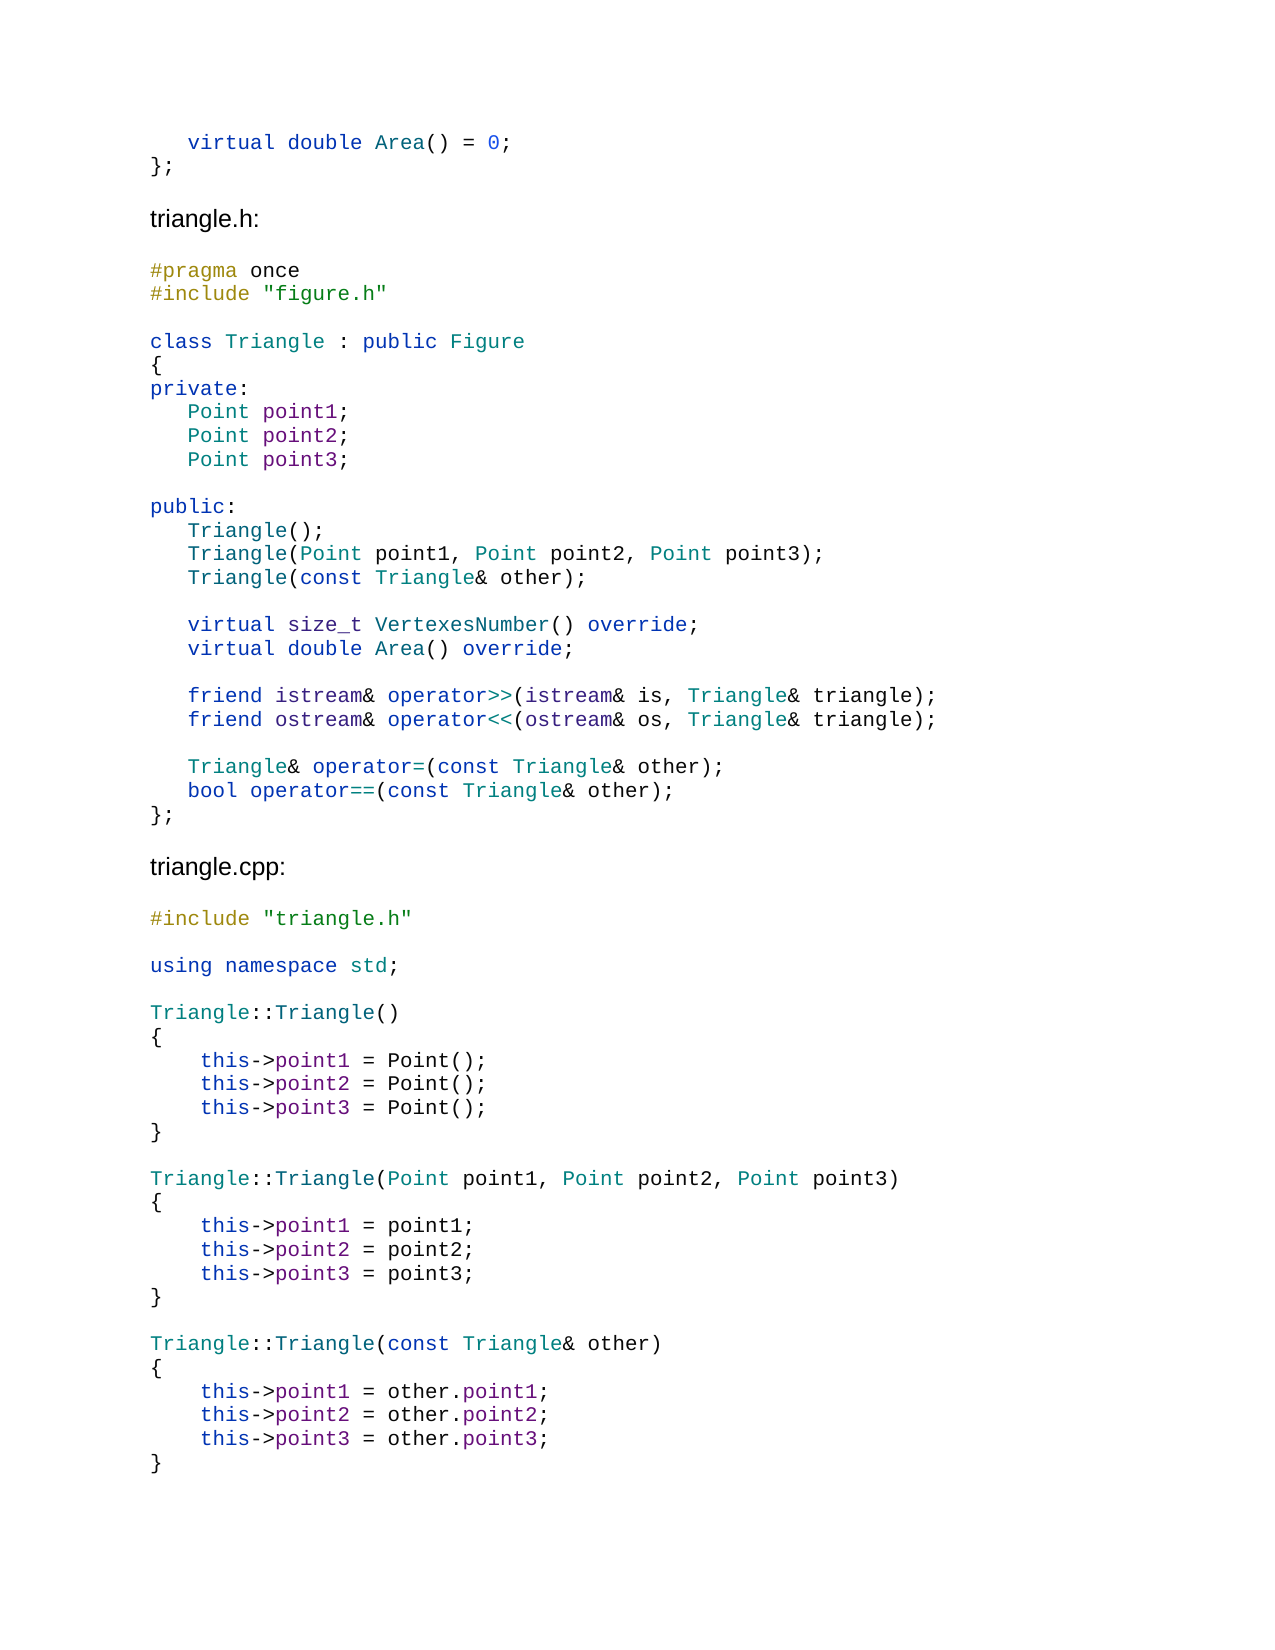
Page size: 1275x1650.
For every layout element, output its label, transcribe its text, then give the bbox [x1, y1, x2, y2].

text triangle.h: [150, 204, 1143, 233]
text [150, 908, 1143, 1499]
text #pragma once #include "figure.h" class Triangle : public Figure { private: Point point1; Point point2; Point point3; public: Triangle(); Triangle(Point point1, Point point2, Point point3); Triangle(const Triangle& other); virtual size_t VertexesNumber() override; virtual double Area() override; friend istream& operator>>(istream& is, Triangle& triangle); friend ostream& operator<<(ostream& os, Triangle& triangle); Triangle& operator=(const Triangle& other); bool operator==(const Triangle& other); }; [150, 260, 1143, 827]
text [150, 132, 1143, 179]
text triangle.cpp: [150, 852, 1143, 881]
